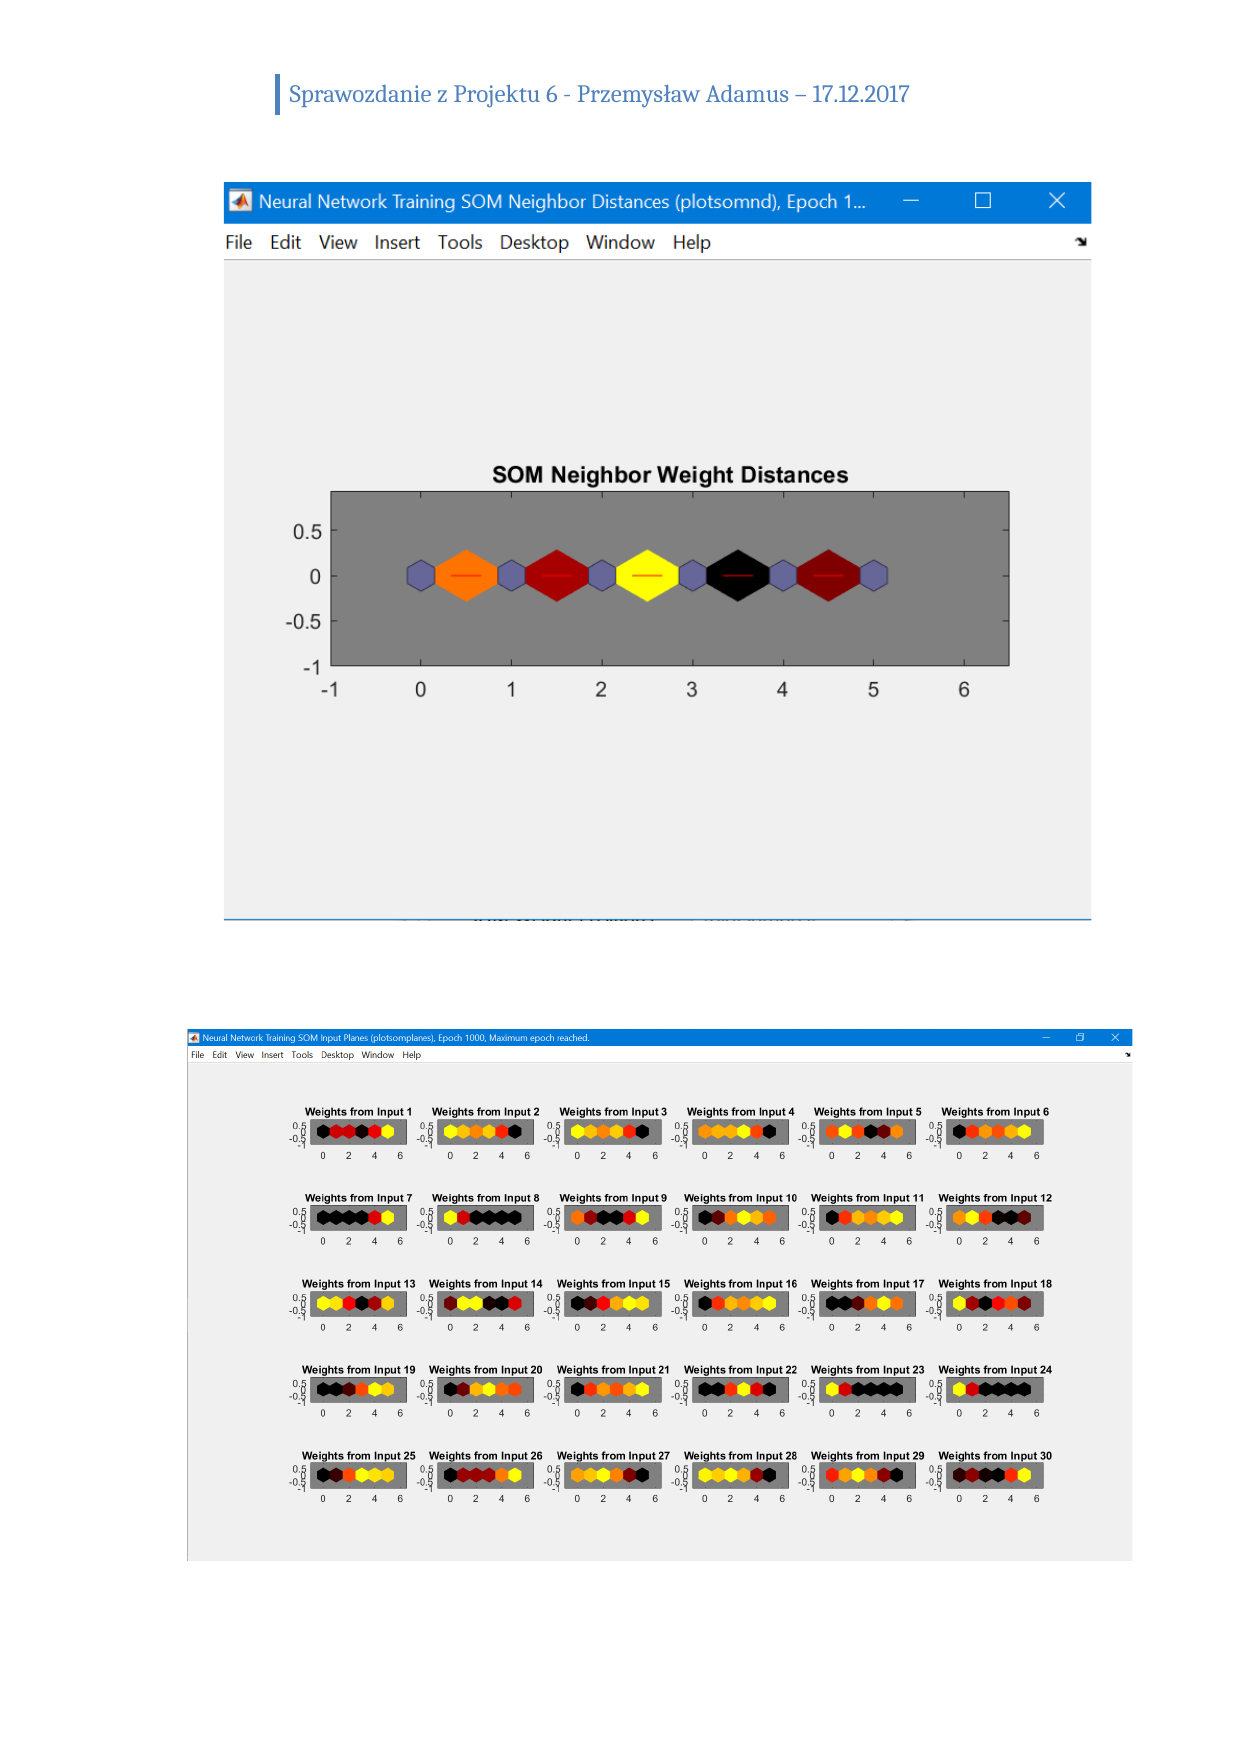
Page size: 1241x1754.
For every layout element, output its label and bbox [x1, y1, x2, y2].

picture [187, 1029, 1133, 1561]
picture [223, 182, 1092, 921]
